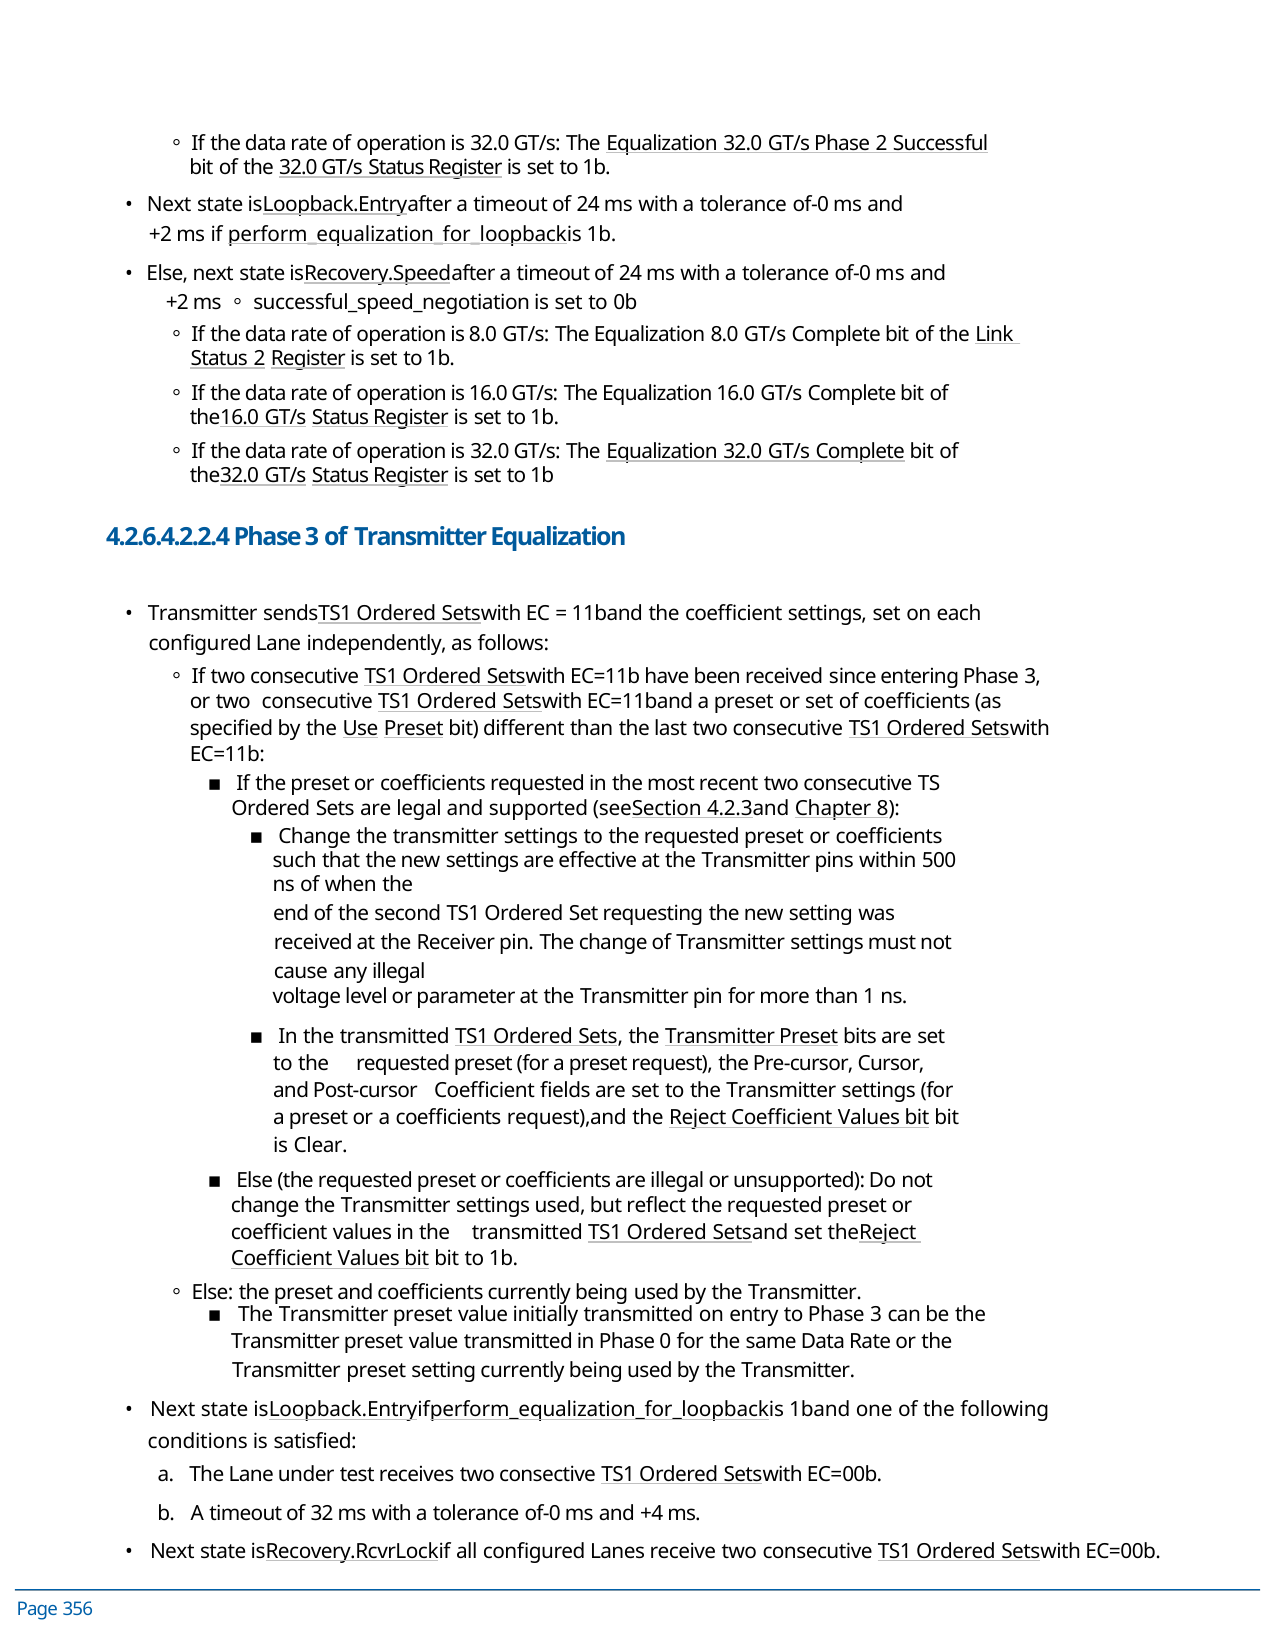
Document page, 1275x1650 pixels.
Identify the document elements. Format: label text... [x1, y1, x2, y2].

text ▪ If the preset or coefficients requested in the most recent two consecutive TS Ordered Sets are legal and supported (seeSection 4.2.3and Chapter 8): [207, 770, 1001, 821]
text 。 Else: the preset and coefficients currently being used by the Transmitter. [166, 1280, 1273, 1304]
text voltage level or parameter at the Transmitter pin for more than 1 ns. [272, 986, 1273, 1012]
text 4.2.6.4.2.2.4 Phase 3 of Transmitter Equalization [106, 523, 1273, 556]
text • Next state isLoopback.Entryafter a timeout of 24 ms with a tolerance of-0 ms and +2 ms if perform_equalization_for_loopbackis 1b. [125, 189, 927, 247]
picture [14, 1589, 1261, 1593]
text ▪ The Transmitter preset value initially transmitted on entry to Phase 3 can be the [207, 1304, 1273, 1326]
text 。 If the data rate of operation is 8.0 GT/s: The Equalization 8.0 GT/s Complete bit of the Link Status 2 Register is set to 1b. [166, 321, 1027, 372]
text • Transmitter sendsTS1 Ordered Setswith EC = 11band the coefficient settings, set on each configured Lane independently, as follows: [125, 598, 1067, 656]
text 。 If two consecutive TS1 Ordered Setswith EC=11b have been received since entering Phase 3, or two consecutive TS1 Ordered Setswith EC=11band a preset or set of coefficients (as specified by the Use Preset bit) different than the last two consecutive TS1 Ordered Setswith EC=11b: [166, 662, 1054, 768]
text ▪ Else (the requested preset or coefficients are illegal or unsupported): Do not change the Transmitter settings used, but reflect the requested preset or coefficient values in the transmitted TS1 Ordered Setsand set theReject Coefficient Values bit bit to 1b. [207, 1166, 984, 1272]
text • Next state isLoopback.Entryifperform_equalization_for_loopbackis 1band one of the following conditions is satisfied: [125, 1394, 1100, 1455]
text 。 If the data rate of operation is 32.0 GT/s: The Equalization 32.0 GT/s Complete bit of the32.0 GT/s Status Register is set to 1b [166, 438, 1016, 489]
text ▪ Change the transmitter settings to the requested preset or coefficients such that the new settings are effective at the Transmitter pins within 500 ns of when the [249, 824, 962, 898]
text • Else, next state isRecovery.Speedafter a timeout of 24 ms with a tolerance of-0 ms and +2 ms 。 successful_speed_negotiation is set to 0b [125, 258, 955, 316]
text • Next state isRecovery.RcvrLockif all configured Lanes receive two consecutive TS1 Ordered Setswith EC=00b. [125, 1536, 1273, 1564]
text 。 If the data rate of operation is 16.0 GT/s: The Equalization 16.0 GT/s Complete bit of the16.0 GT/s Status Register is set to 1b. [166, 380, 1016, 430]
text end of the second TS1 Ordered Set requesting the new setting was received at the Receiver pin. The change of Transmitter settings must not cause any illegal [273, 898, 975, 985]
text b. A timeout of 32 ms with a tolerance of-0 ms and +4 ms. [157, 1500, 1273, 1526]
text Transmitter preset value transmitted in Phase 0 for the same Data Rate or the Transmitter preset setting currently being used by the Transmitter. [231, 1326, 1000, 1384]
text ▪ In the transmitted TS1 Ordered Sets, the Transmitter Preset bits are set to the requested preset (for a preset request), the Pre-cursor, Cursor, and Post-cursor Coefficient fields are set to the Transmitter settings (for a preset or a coefficients request),and the Reject Coefficient Values bit bit is Clear. [249, 1021, 962, 1158]
text a. The Lane under test receives two consective TS1 Ordered Setswith EC=00b. [157, 1459, 1273, 1487]
text 。 If the data rate of operation is 32.0 GT/s: The Equalization 32.0 GT/s Phase 2 Successful bit of the 32.0 GT/s Status Register is set to 1b. [166, 130, 1011, 181]
